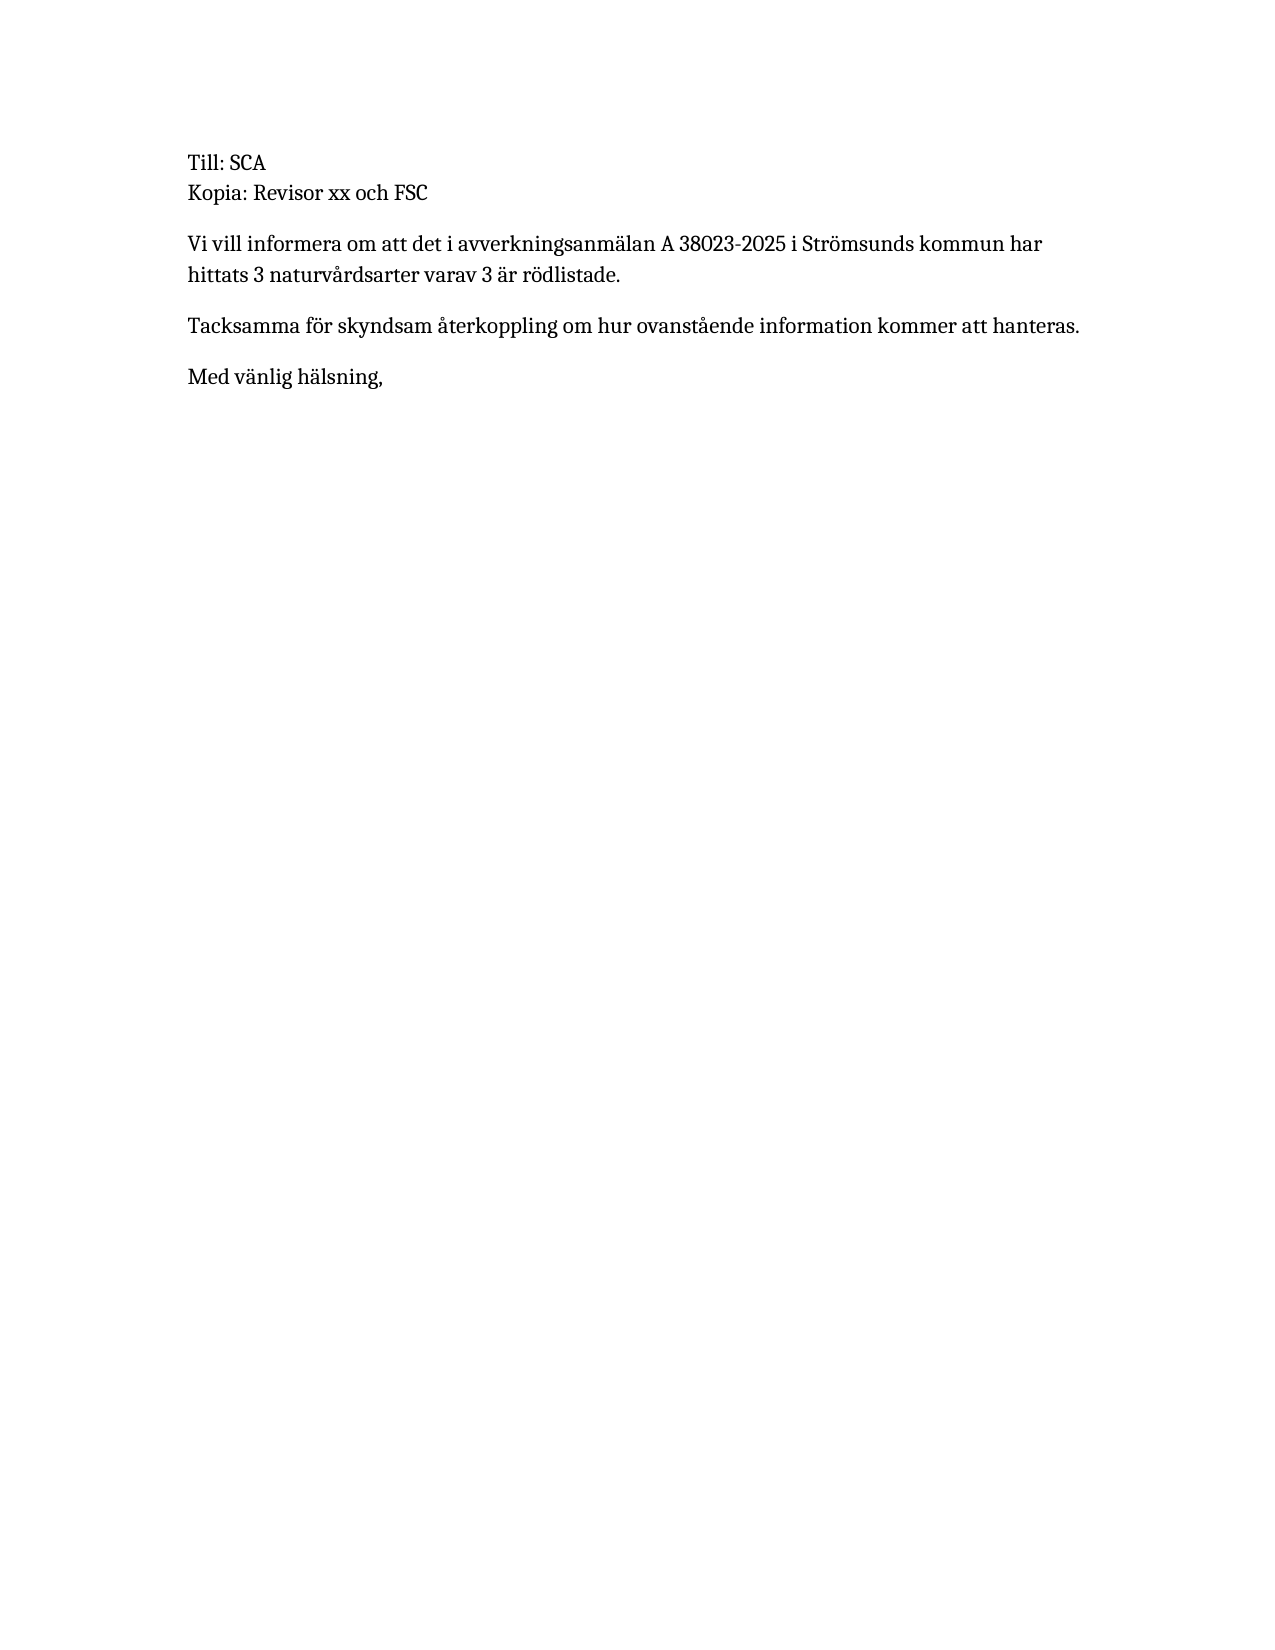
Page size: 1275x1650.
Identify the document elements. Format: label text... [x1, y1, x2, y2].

text Vi vill informera om att det i avverkningsanmälan A 38023-2025 i Strömsunds kommun har hittats 3 naturvårdsarter varav 3 är rödlistade. [187, 231, 1087, 288]
text Tacksamma för skyndsam återkoppling om hur ovanstående information kommer att hanteras. [187, 312, 1087, 339]
text Till: SCA Kopia: Revisor xx och FSC [187, 150, 1087, 207]
text Med vänlig hälsning, [187, 363, 1087, 420]
